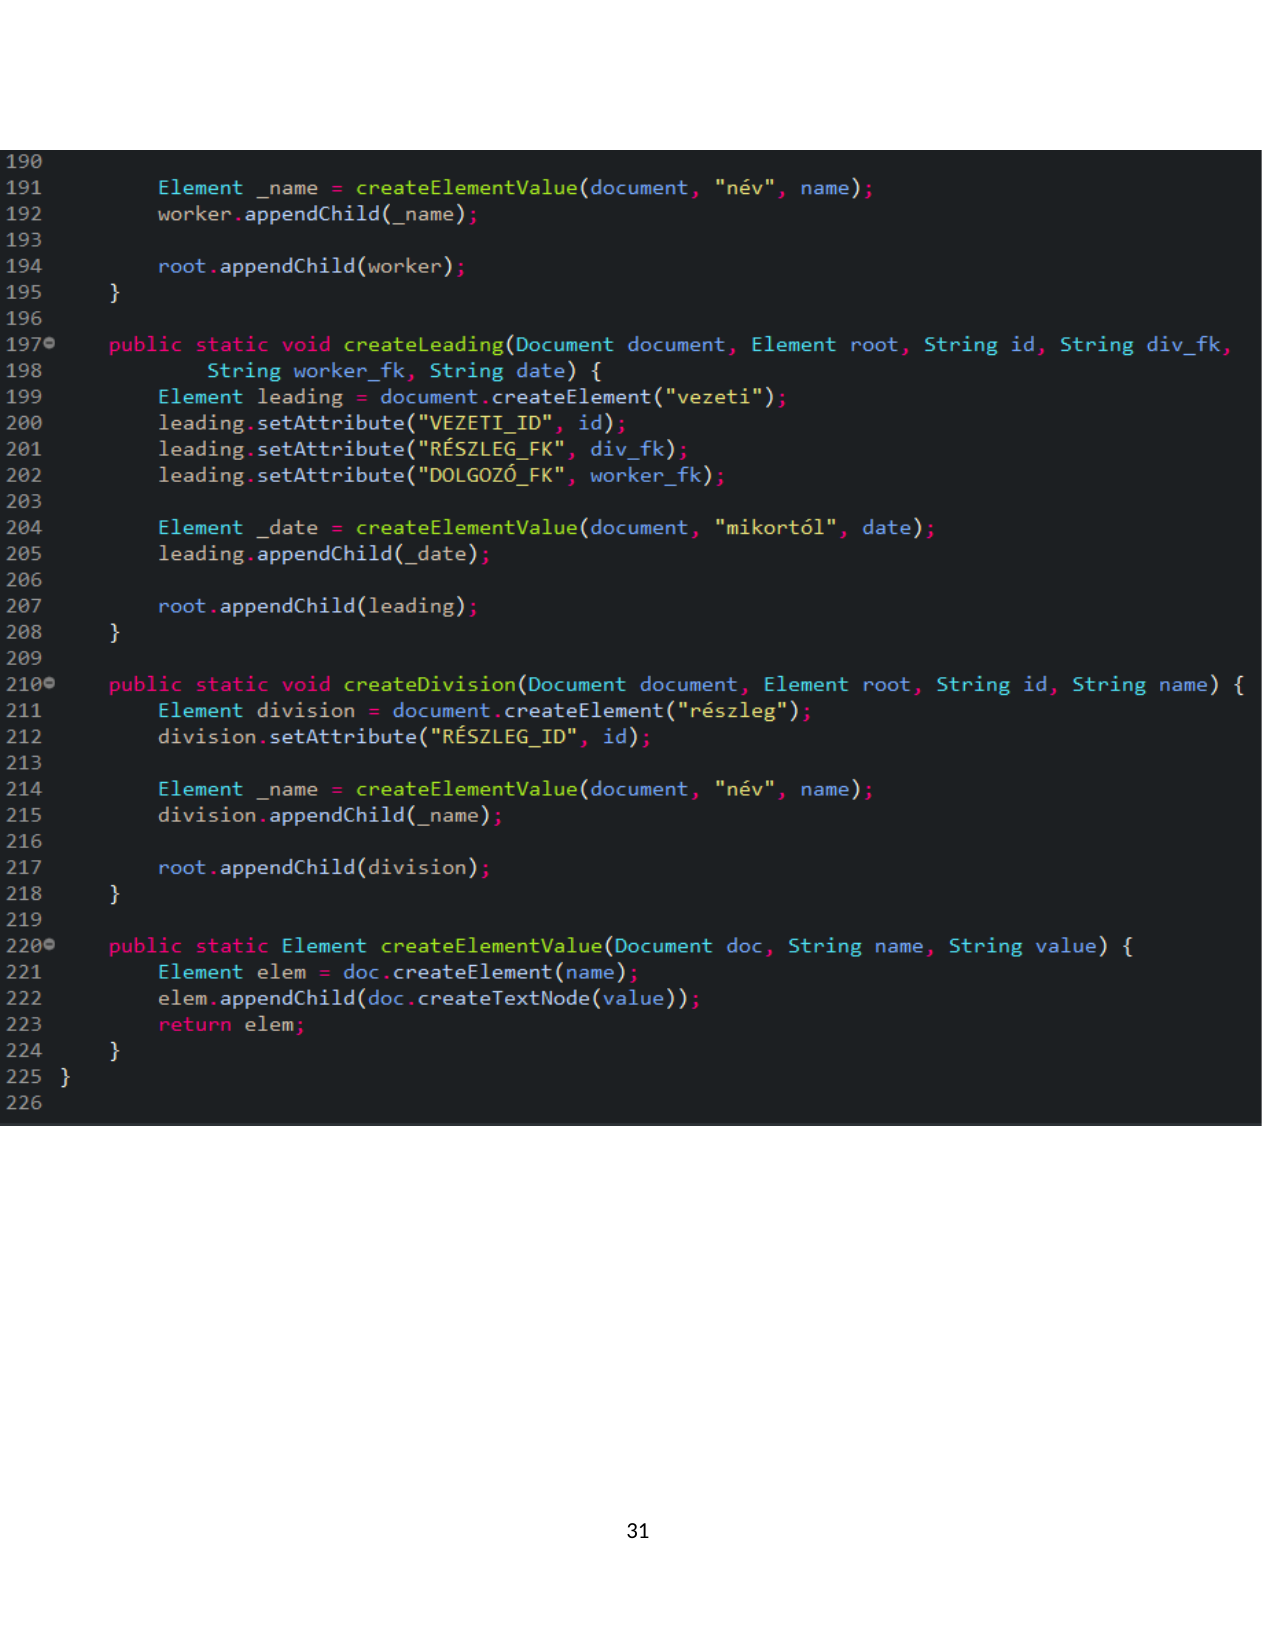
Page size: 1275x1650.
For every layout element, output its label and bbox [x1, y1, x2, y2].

picture [0, 150, 1262, 1126]
